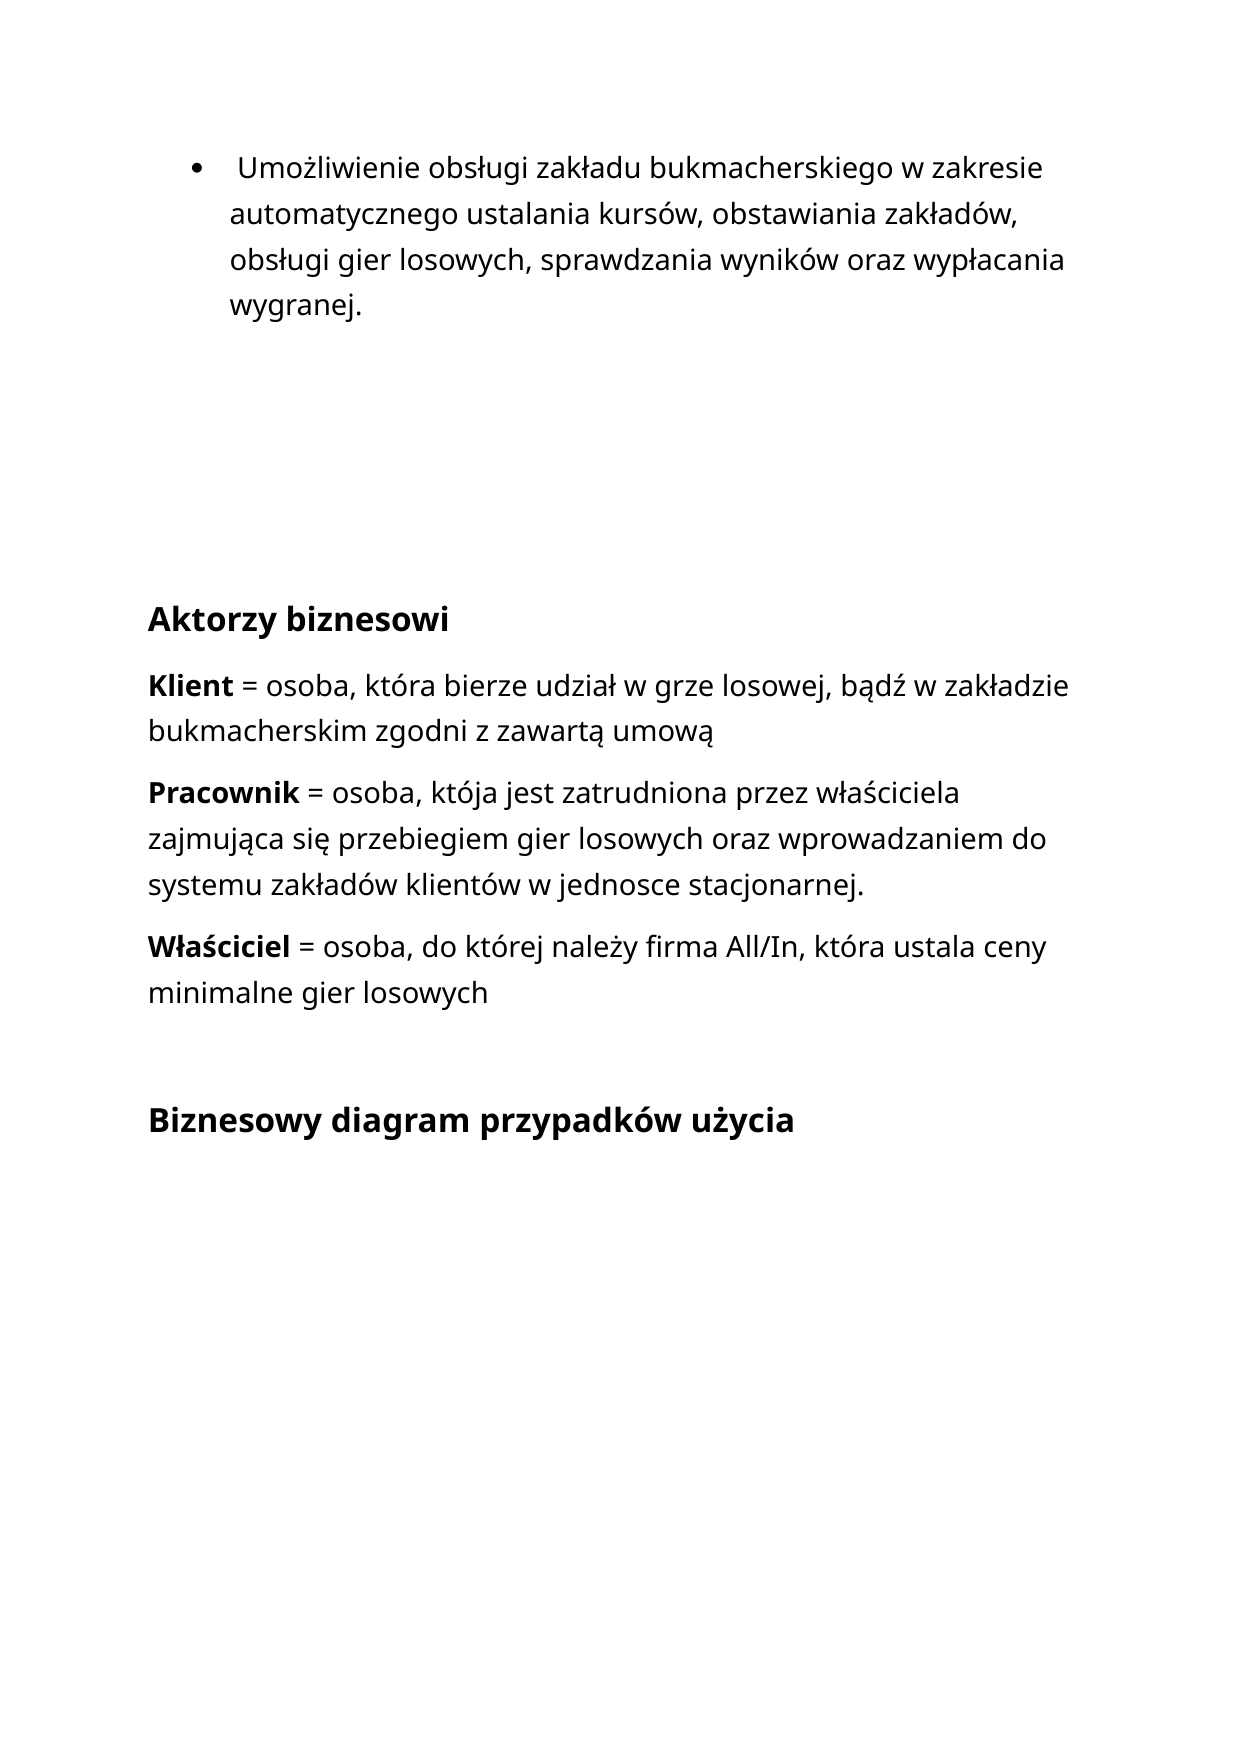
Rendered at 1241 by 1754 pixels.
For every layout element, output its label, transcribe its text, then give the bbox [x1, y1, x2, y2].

text Klient = osoba, która bierze udział w grze losowej, bądź w zakładzie bukmacherskim zgodni z zawartą umową [148, 665, 1093, 750]
text Pracownik = osoba, któja jest zatrudniona przez właściciela zajmująca się przebiegiem gier losowych oraz wprowadzaniem do systemu zakładów klientów w jednosce stacjonarnej. [148, 773, 1093, 904]
text Aktorzy biznesowi [148, 596, 1093, 641]
list Umożliwienie obsługi zakładu bukmacherskiego w zakresie automatycznego ustalania kursów, obstawiania zakładów, obsługi gier losowych, sprawdzania wyników oraz wypłacania wygranej. [192, 148, 1093, 324]
text Biznesowy diagram przypadków użycia [148, 1096, 1093, 1142]
text Właściciel = osoba, do której należy firma All/In, która ustala ceny minimalne gier losowych [148, 926, 1093, 1012]
